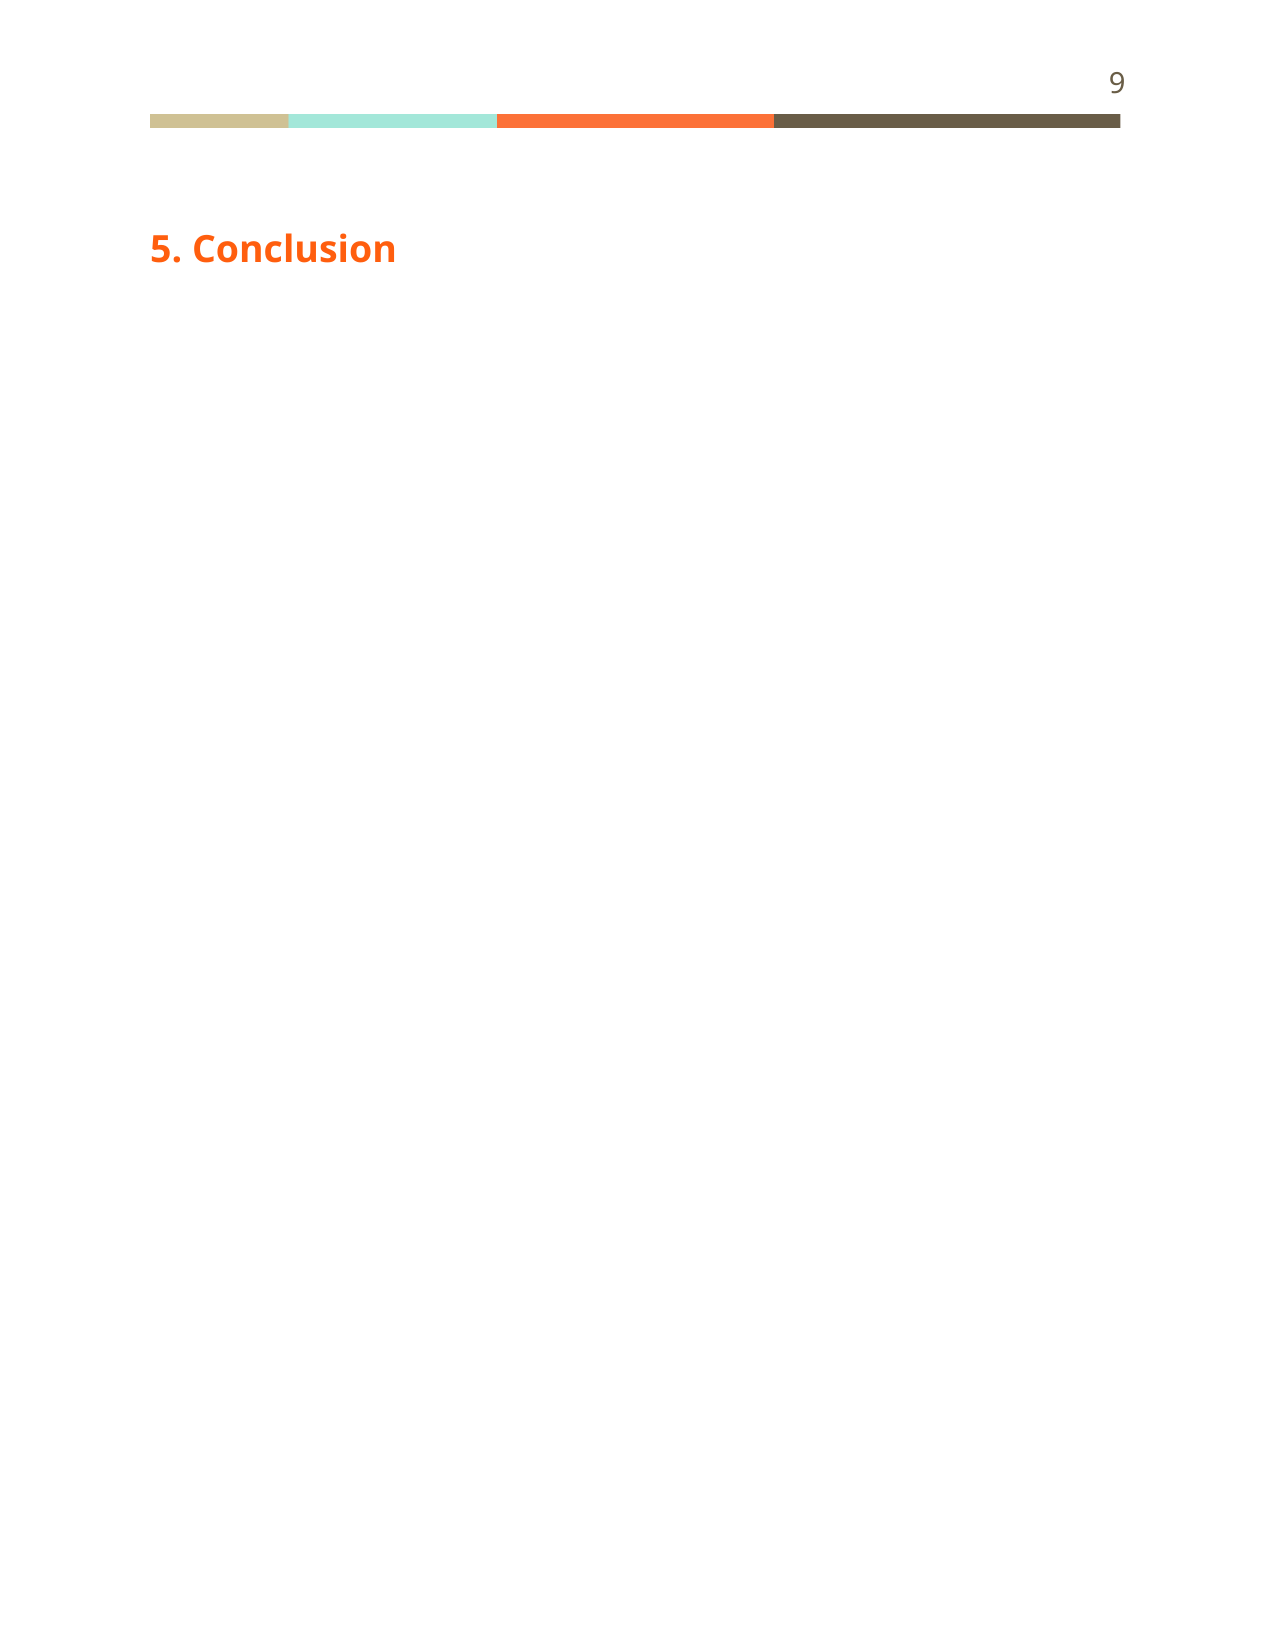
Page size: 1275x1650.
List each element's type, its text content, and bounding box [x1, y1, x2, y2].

picture [150, 114, 1121, 128]
subtitle 5. Conclusion [150, 222, 1125, 273]
